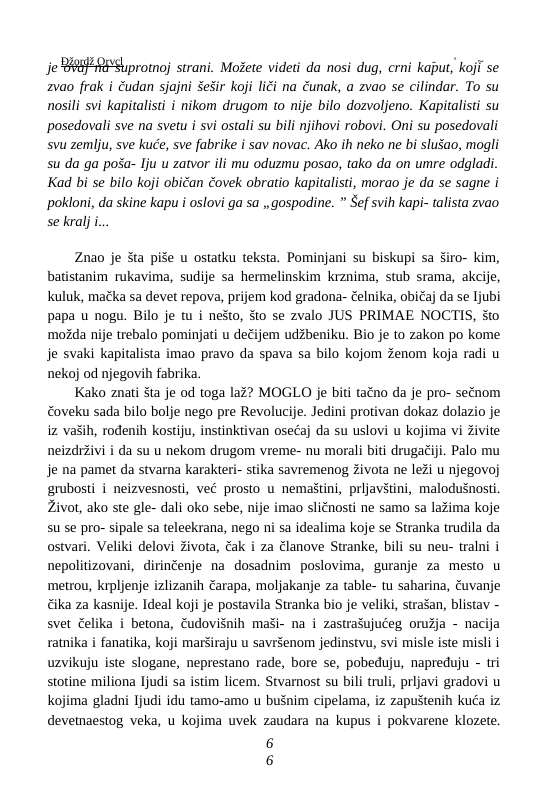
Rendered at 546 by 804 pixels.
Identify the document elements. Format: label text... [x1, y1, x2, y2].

text Znao je šta piše u ostatku teksta. Pominjani su biskupi sa širo- kim, batistanim rukavima, sudije sa hermelinskim krznima, stub srama, akcije, kuluk, mačka sa devet repova, prijem kod gradona- čelnika, običaj da se Ijubi papa u nogu. Bilo je tu i nešto, što se zvalo JUS PRIMAE NOCTIS, što možda nije trebalo pominjati u dečijem udžbeniku. Bio je to zakon po kome je svaki kapitalista imao pravo da spava sa bilo kojom ženom koja radi u nekoj od njegovih fabrika. [47, 249, 501, 381]
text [47, 59, 501, 229]
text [47, 384, 501, 728]
